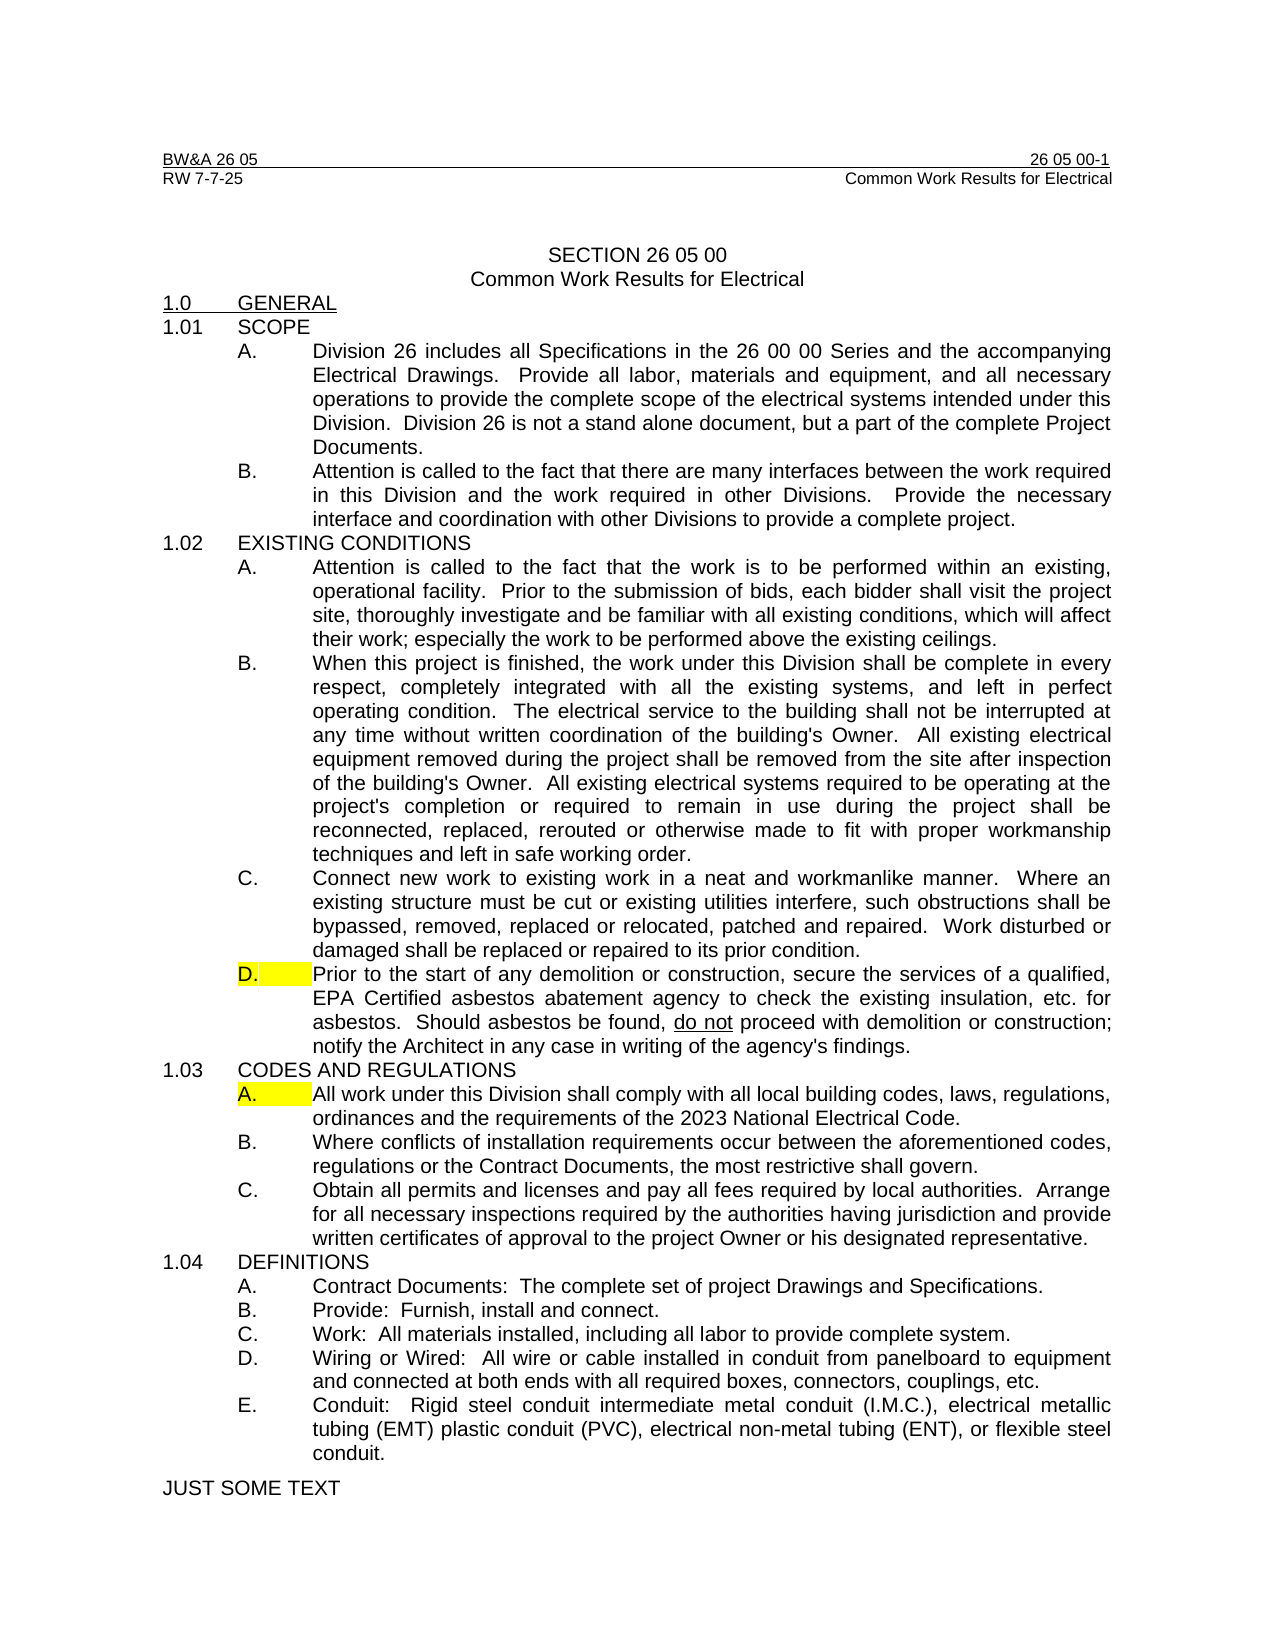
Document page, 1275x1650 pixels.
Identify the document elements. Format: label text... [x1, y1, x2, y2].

list GENERAL [162, 291, 1112, 315]
list CODES AND REGULATIONS [162, 1058, 1112, 1082]
text A. All work under this Division shall comply with all local building codes, laws, regulations, ordinances and the requirements of the 2023 National Electrical Code. [162, 1082, 1112, 1130]
text C. Obtain all permits and licenses and pay all fees required by local authorities. Arrange for all necessary inspections required by the authorities having jurisdiction and provide written certificates of approval to the project Owner or his designated representative. [162, 1178, 1112, 1249]
text A. Attention is called to the fact that the work is to be performed within an existing, operational facility. Prior to the submission of bids, each bidder shall visit the project site, thoroughly investigate and be familiar with all existing conditions, which will affect their work; especially the work to be performed above the existing ceilings. [162, 555, 1112, 651]
list EXISTING CONDITIONS [162, 531, 1112, 555]
text B. Where conflicts of installation requirements occur between the aforementioned codes, regulations or the Contract Documents, the most restrictive shall govern. [162, 1130, 1112, 1178]
list DEFINITIONS [162, 1249, 1112, 1273]
text D. Wiring or Wired: All wire or cable installed in conduit from panelboard to equipment and connected at both ends with all required boxes, connectors, couplings, etc. [162, 1345, 1112, 1393]
text E. Conduit: Rigid steel conduit intermediate metal conduit (I.M.C.), electrical metallic tubing () plastic conduit (PVC), electrical non-metal tubing (), or flexible steel conduit. [162, 1393, 1112, 1465]
text C. Work: All materials installed, including all labor to provide complete system. [162, 1321, 1112, 1345]
text C. Connect new work to existing work in a neat and workmanlike manner. Where an existing structure must be cut or existing utilities interfere, such obstructions shall be bypassed, removed, replaced or relocated, patched and repaired. Work disturbed or damaged shall be replaced or repaired to its prior condition. [162, 866, 1112, 962]
text A. Division 26 includes all Specifications in the 26 00 00 Series and the accompanying Electrical Drawings. Provide all labor, materials and equipment, and all necessary operations to provide the complete scope of the electrical systems intended under this Division. Division 26 is not a stand alone document, but a part of the complete Project Documents. [162, 339, 1112, 459]
list SCOPE [162, 315, 1112, 339]
text B. Attention is called to the fact that there are many interfaces between the work required in this Division and the work required in other Divisions. Provide the necessary interface and coordination with other Divisions to provide a complete project. [162, 459, 1112, 531]
text B. When this project is finished, the work under this Division shall be complete in every respect, completely integrated with all the existing systems, and left in perfect operating condition. The electrical service to the building shall not be interrupted at any time without written coordination of the building's Owner. All existing electrical equipment removed during the project shall be removed from the site after inspection of the building's Owner. All existing electrical systems required to be operating at the project's completion or required to remain in use during the project shall be reconnected, replaced, rerouted or otherwise made to fit with proper workmanship techniques and left in safe working order. [162, 651, 1112, 866]
text A. Contract Documents: The complete set of project Drawings and Specifications. [162, 1273, 1112, 1297]
text Common Work Results for Electrical [162, 267, 1112, 291]
text SECTION 26 05 00 [162, 243, 1112, 267]
text B. Provide: Furnish, install and connect. [162, 1297, 1112, 1321]
text D. Prior to the start of any demolition or construction, secure the services of a qualified, EPA Certified asbestos abatement agency to check the existing insulation, etc. for asbestos. Should asbestos be found, do not proceed with demolition or construction; notify the Architect in any case in writing of the agency's findings. [162, 962, 1112, 1058]
